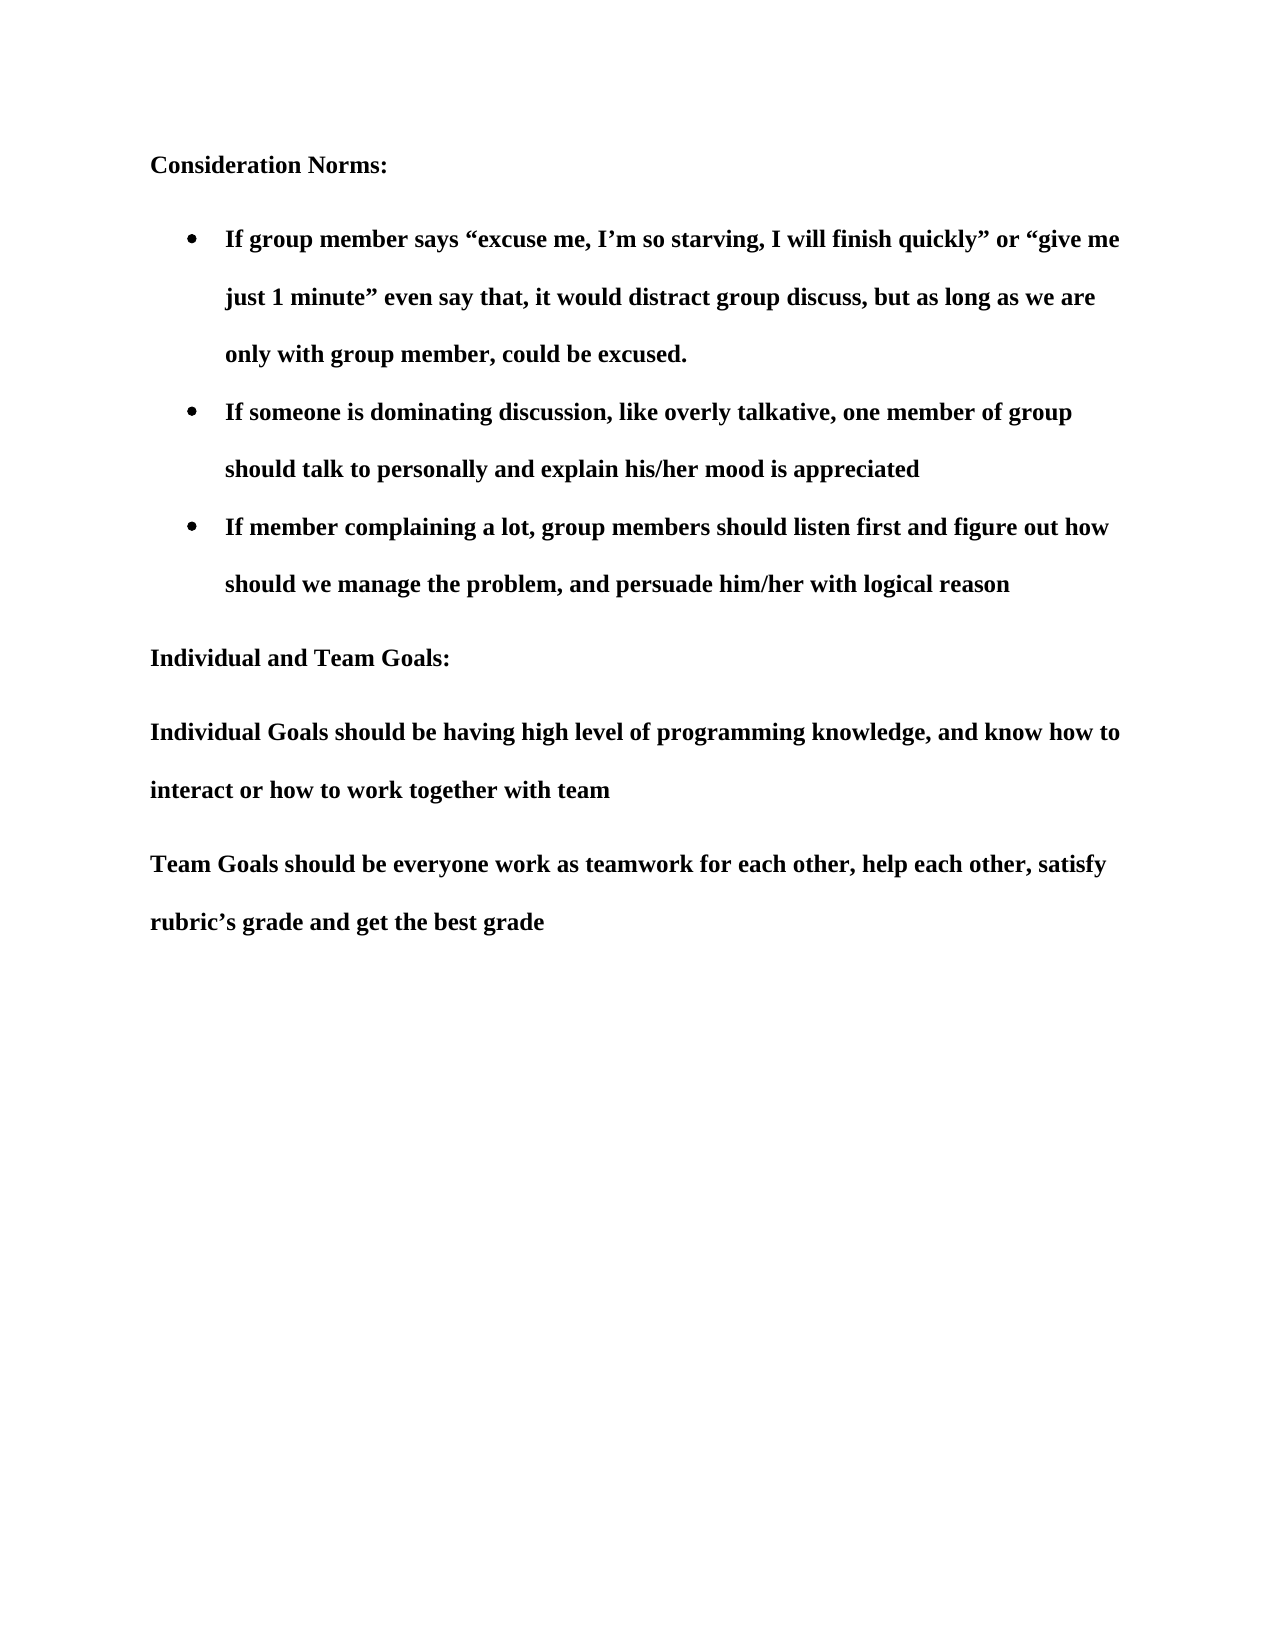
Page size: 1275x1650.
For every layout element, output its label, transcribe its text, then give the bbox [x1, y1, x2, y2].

text Team Goals should be everyone work as teamwork for each other, help each other, satisfy rubric’s grade and get the best grade [150, 849, 1125, 935]
list If group member says “excuse me, I’m so starving, I will finish quickly” or “give me just 1 minute” even say that, it would distract group discuss, but as long as we are only with group member, could be excused. [187, 224, 1125, 368]
text Consideration Norms: [150, 150, 1125, 179]
list If member complaining a lot, group members should listen first and figure out how should we manage the problem, and persuade him/her with logical reason [187, 512, 1125, 598]
list If someone is dominating discussion, like overly talkative, one member of group should talk to personally and explain his/her mood is appreciated [187, 397, 1125, 483]
text Individual Goals should be having high level of programming knowledge, and know how to interact or how to work together with team [150, 717, 1125, 804]
text Individual and Team Goals: [150, 643, 1125, 672]
